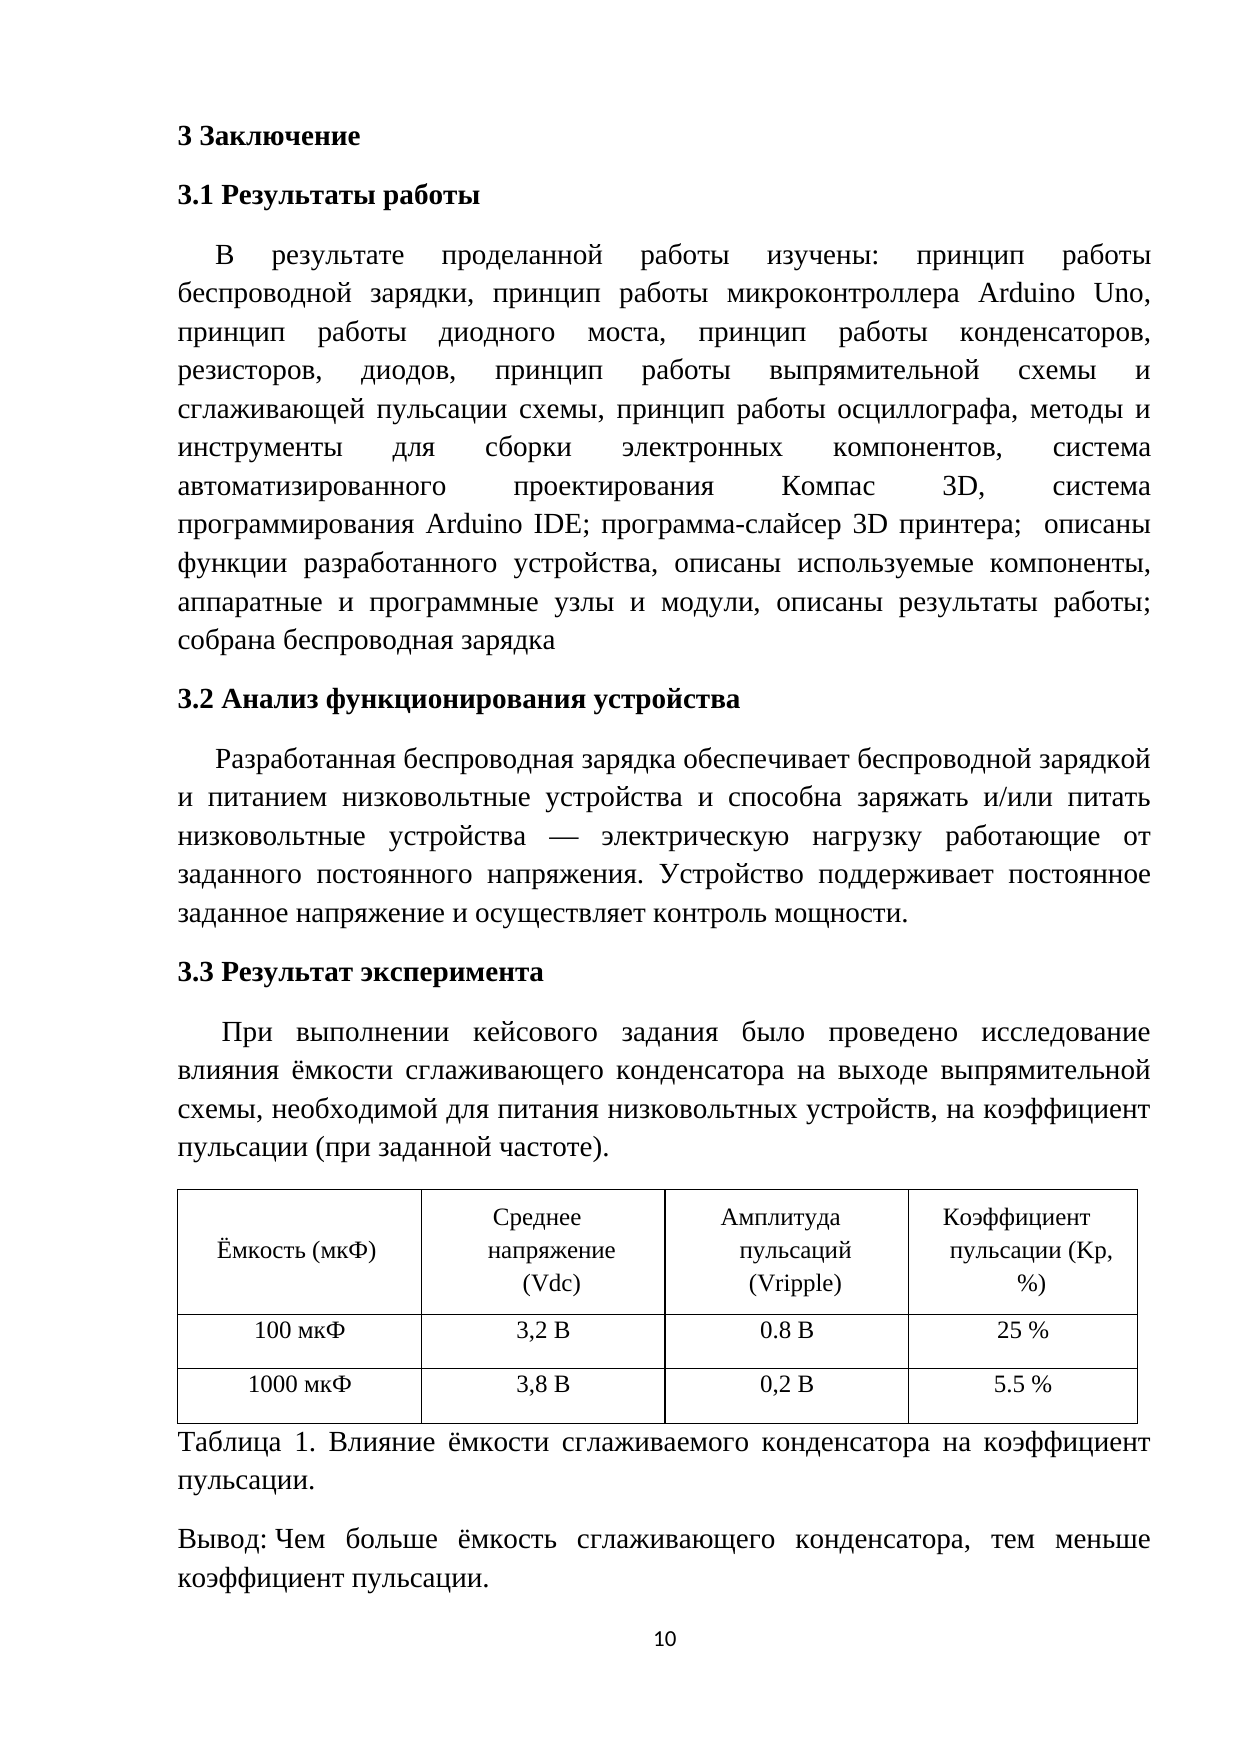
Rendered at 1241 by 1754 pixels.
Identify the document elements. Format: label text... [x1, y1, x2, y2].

table_cell 1000 мкФ [178, 1369, 421, 1423]
table_header Коэффициент пульсации (Kp, %) [909, 1190, 1137, 1314]
text 3 Заключение [177, 118, 1152, 152]
table_header Ёмкость (мкФ) [178, 1190, 421, 1314]
text При выполнении кейсового задания было проведено исследование влияния ёмкости сглаживающего конденсатора на выходе выпрямительной схемы, необходимой для питания низковольтных устройств, на коэффициент пульсации (при заданной частоте). [177, 1014, 1152, 1163]
table_cell 0,2 В [666, 1369, 908, 1423]
table_cell 5.5 % [909, 1369, 1137, 1423]
table_cell 3,2 В [422, 1315, 664, 1368]
text 3.3 Результат эксперимента [177, 954, 1152, 988]
text В результате проделанной работы изучены: принцип работы беспроводной зарядки, принцип работы микроконтроллера Arduino Uno, принцип работы диодного моста, принцип работы конденсаторов, резисторов, диодов, принцип работы выпрямительной схемы и сглаживающей пульсации схемы, принцип работы осциллографа, методы и инструменты для сборки электронных компонентов, система автоматизированного проектирования Компас 3D, система программирования Arduino IDE; программа-слайсер 3D принтера; описаны функции разработанного устройства, описаны используемые компоненты, аппаратные и программные узлы и модули, описаны результаты работы; собрана беспроводная зарядка [177, 237, 1152, 656]
table_header Среднее напряжение (Vdc) [422, 1190, 664, 1314]
table_cell 3,8 В [422, 1369, 664, 1423]
text Таблица 1. Влияние ёмкости сглаживаемого конденсатора на коэффициент пульсации. [177, 1424, 1152, 1496]
table_cell 100 мкФ [178, 1315, 421, 1368]
text Вывод: Чем больше ёмкость сглаживающего конденсатора, тем меньше коэффициент пульсации. [177, 1555, 1152, 1594]
text Разработанная беспроводная зарядка обеспечивает беспроводной зарядкой и питанием низковольтные устройства и способна заряжать и/или питать низковольтные устройства — электрическую нагрузку работающие от заданного постоянного напряжения. Устройство поддерживает постоянное заданное напряжение и осуществляет контроль мощности. [177, 741, 1152, 929]
text 3.2 Анализ функционирования устройства [177, 682, 1152, 715]
table_header Амплитуда пульсаций (Vripple) [666, 1190, 908, 1314]
text 3.1 Результаты работы [177, 177, 1152, 211]
table_cell 25 % [909, 1315, 1137, 1368]
table_cell 0.8 В [666, 1315, 908, 1368]
